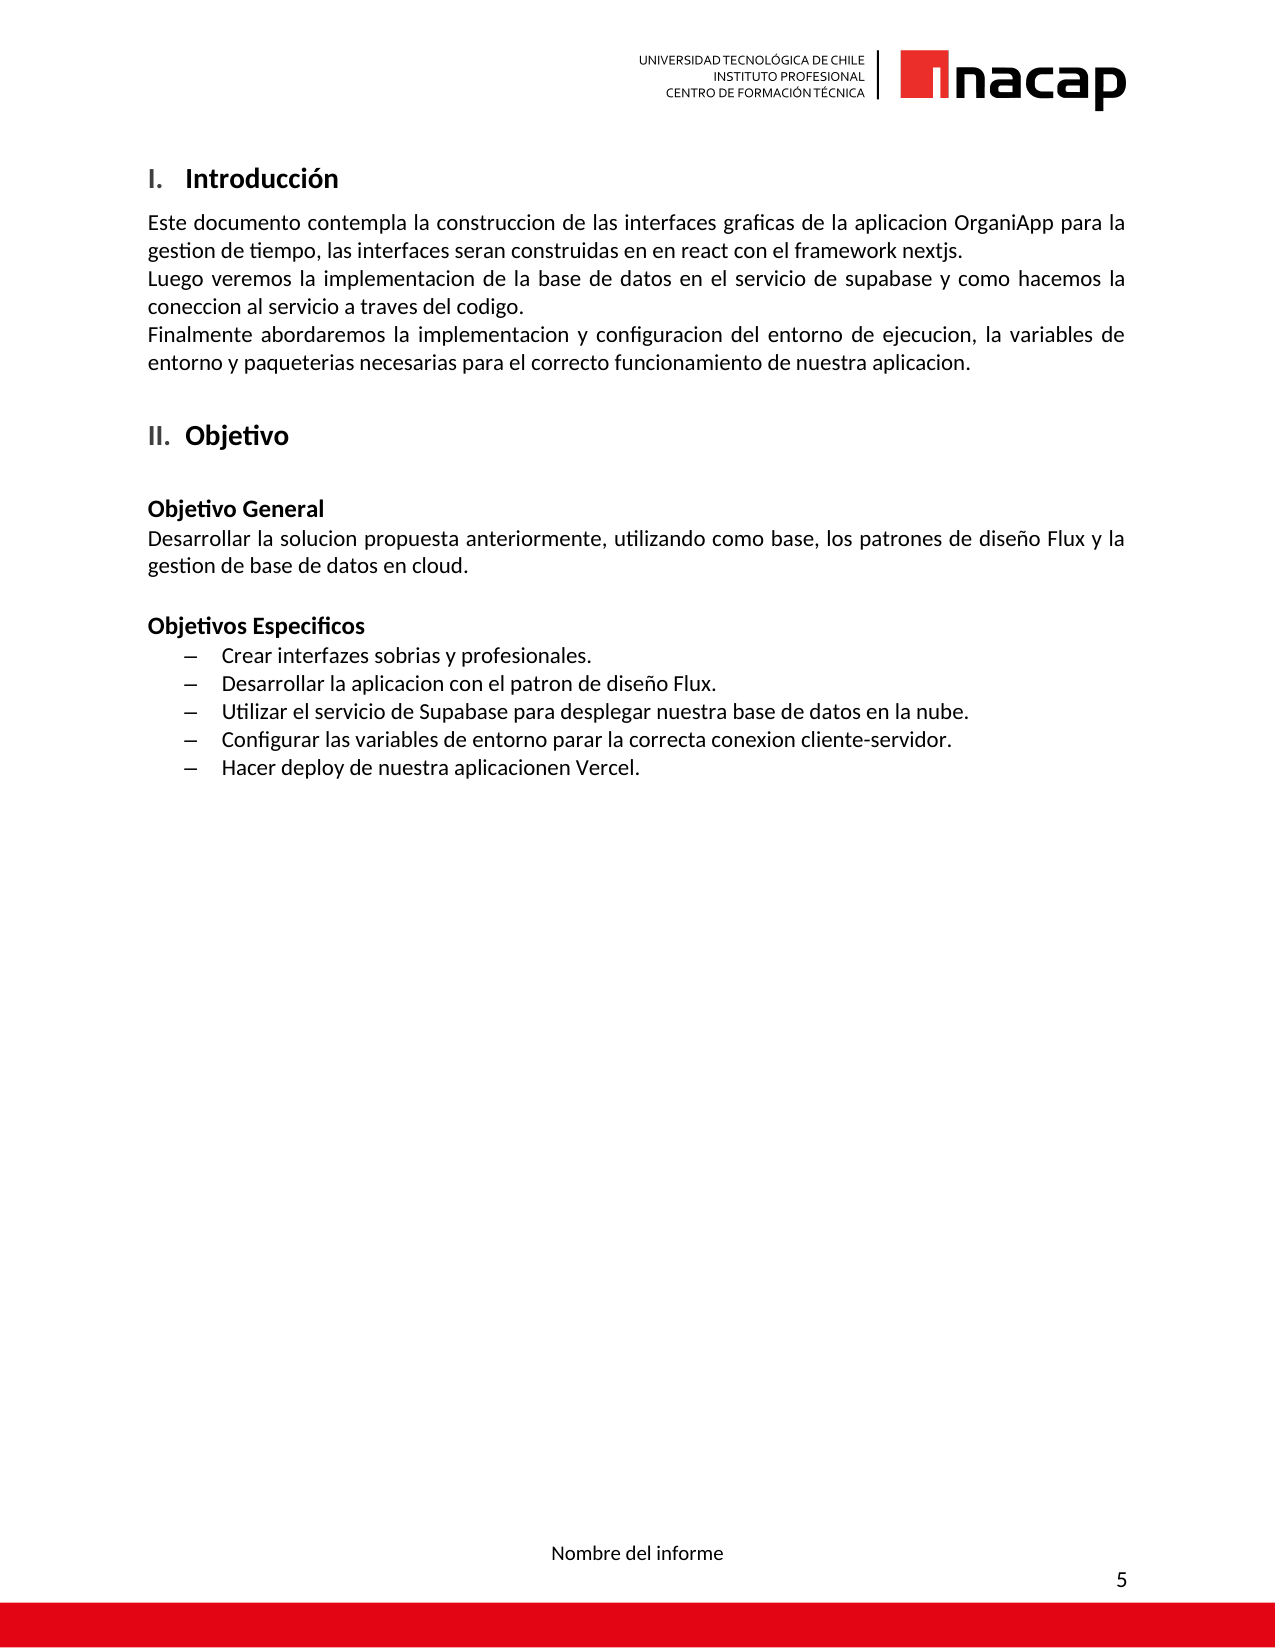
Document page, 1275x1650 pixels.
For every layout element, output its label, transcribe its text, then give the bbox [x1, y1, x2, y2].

list Crear interfazes sobrias y profesionales. [184, 641, 1127, 669]
text Objetivos Especificos [148, 610, 1127, 641]
picture [636, 46, 1128, 112]
text Introducción [148, 160, 1127, 196]
text Desarrollar la solucion propuesta anteriormente, utilizando como base, los patrones de diseño Flux y la gestion de base de datos en cloud. [148, 524, 1127, 580]
text Objetivo [148, 417, 1127, 453]
list Utilizar el servicio de Supabase para desplegar nuestra base de datos en la nube. [184, 697, 1127, 725]
list Hacer deploy de nuestra aplicacionen Vercel. [184, 753, 1127, 781]
text Finalmente abordaremos la implementacion y configuracion del entorno de ejecucion, la variables de entorno y paqueterias necesarias para el correcto funcionamiento de nuestra aplicacion. [148, 320, 1127, 376]
text Objetivo General [148, 493, 1127, 524]
list Configurar las variables de entorno parar la correcta conexion cliente-servidor. [184, 725, 1127, 753]
list Desarrollar la aplicacion con el patron de diseño Flux. [184, 669, 1127, 697]
text Luego veremos la implementacion de la base de datos en el servicio de supabase y como hacemos la coneccion al servicio a traves del codigo. [148, 264, 1127, 320]
text Este documento contempla la construccion de las interfaces graficas de la aplicacion OrganiApp para la gestion de tiempo, las interfaces seran construidas en en react con el framework nextjs. [148, 208, 1127, 264]
